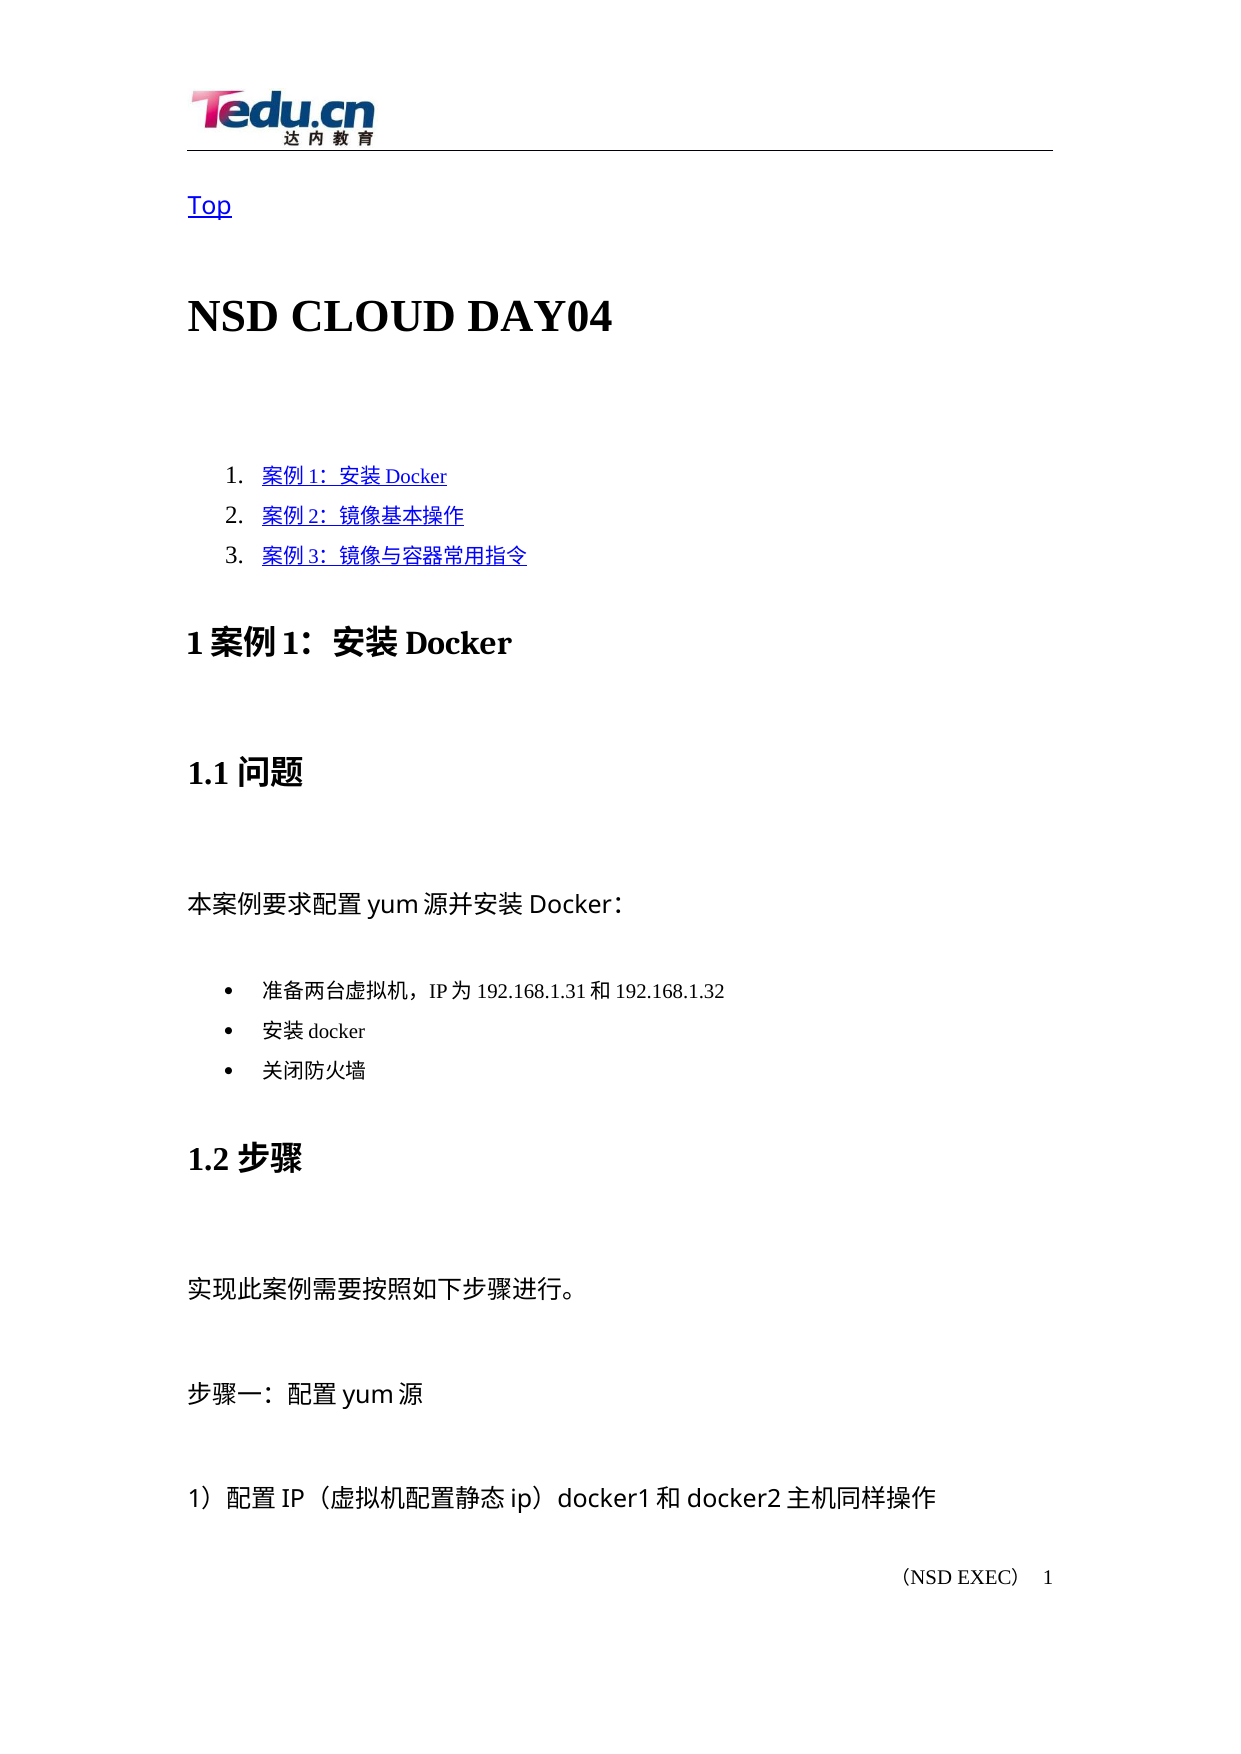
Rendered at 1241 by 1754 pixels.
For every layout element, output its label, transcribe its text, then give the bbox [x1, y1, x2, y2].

list 安装docker [225, 1013, 1053, 1047]
list 案例1：安装Docker [225, 457, 1053, 491]
text 实现此案例需要按照如下步骤进行。 [187, 1254, 1053, 1322]
text 1）配置IP（虚拟机配置静态ip）docker1和docker2主机同样操作 [187, 1463, 1053, 1531]
subtitle NSD CLOUD DAY04 [187, 281, 1053, 348]
text 本案例要求配置yum源并安装Docker： [187, 868, 1053, 936]
picture [187, 88, 379, 148]
list 准备两台虚拟机，IP为192.168.1.31和192.168.1.32 [225, 973, 1053, 1007]
list 关闭防火墙 [225, 1053, 1053, 1087]
subtitle 1.1 问题 [187, 736, 1053, 804]
subtitle 1 案例1：安装Docker [187, 606, 1053, 674]
list 案例2：镜像基本操作 [225, 497, 1053, 531]
text Top [187, 170, 1053, 238]
list 案例3：镜像与容器常用指令 [225, 537, 1053, 571]
subtitle 1.2 步骤 [187, 1122, 1053, 1190]
text 步骤一：配置yum源 [187, 1358, 1053, 1426]
